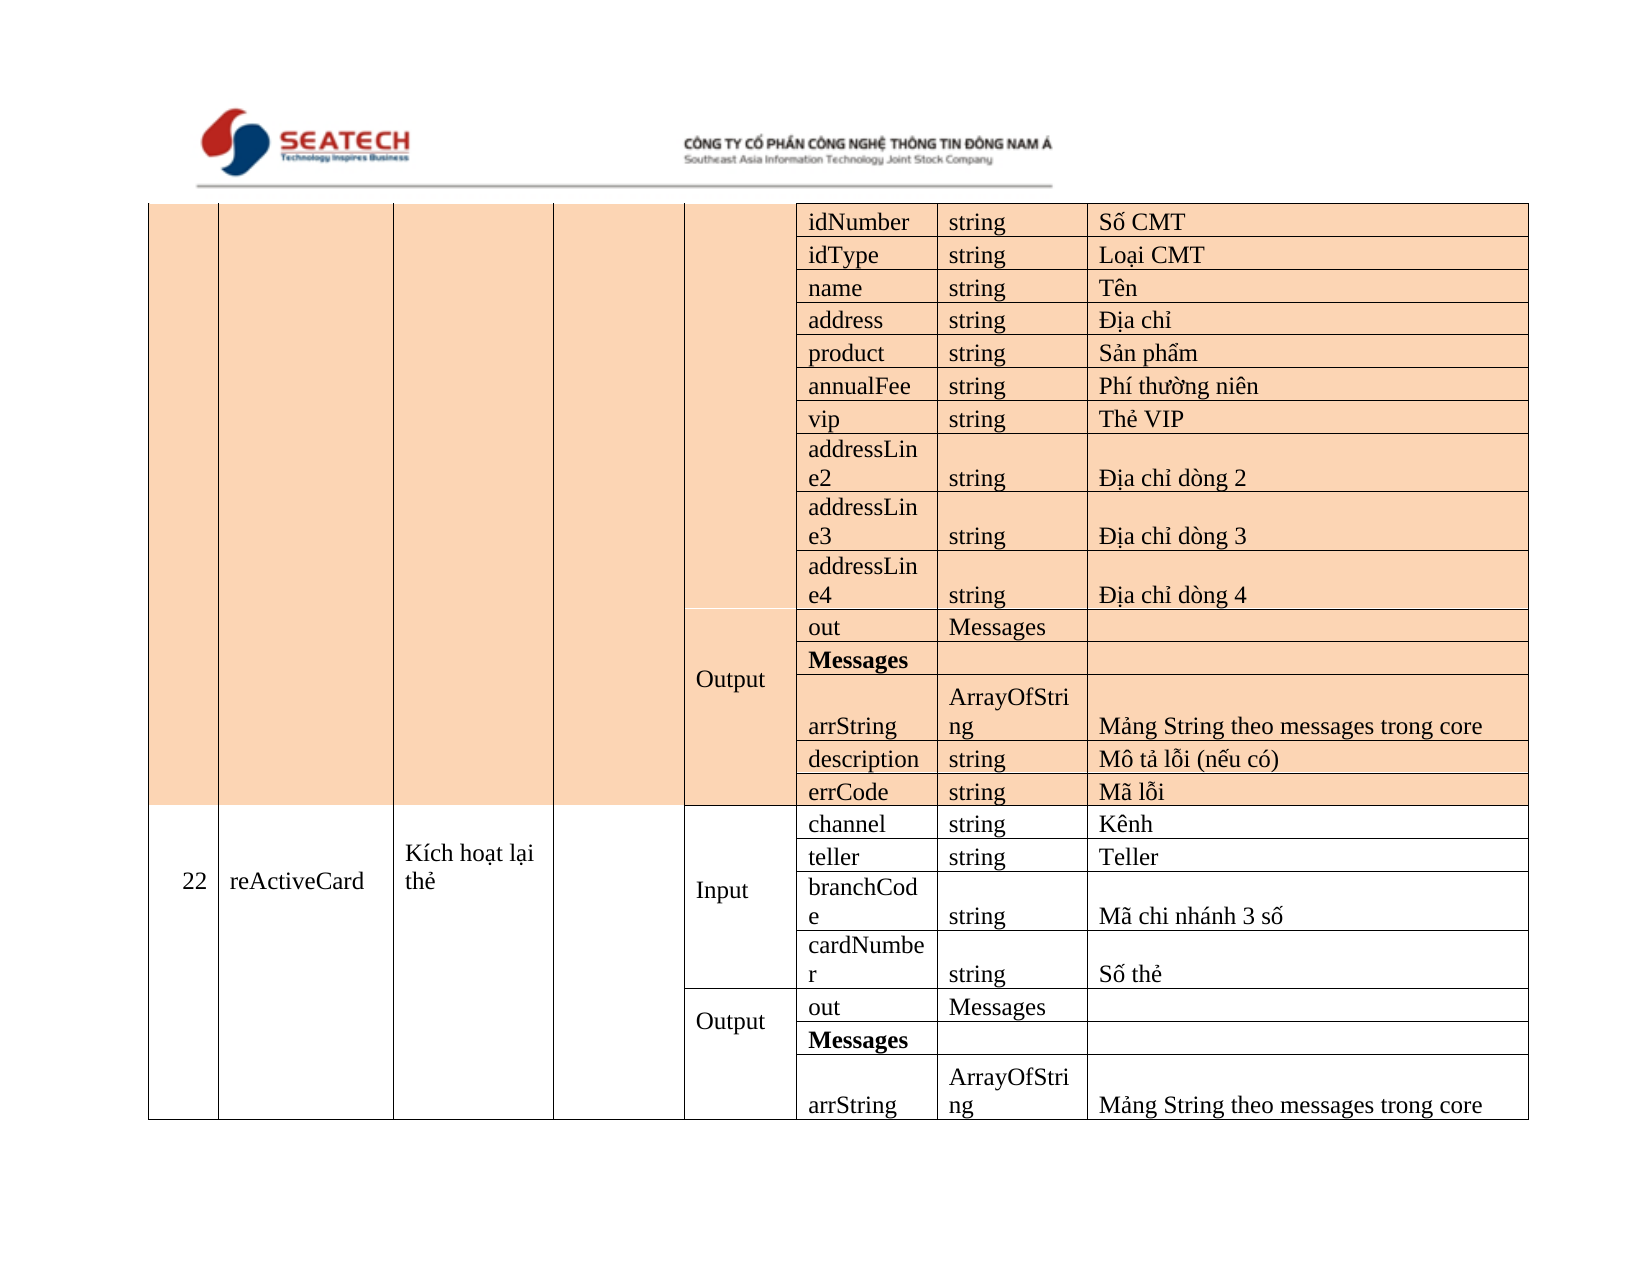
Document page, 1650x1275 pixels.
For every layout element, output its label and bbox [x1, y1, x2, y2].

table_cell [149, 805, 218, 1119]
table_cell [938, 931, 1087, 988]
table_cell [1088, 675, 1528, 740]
picture [150, 75, 1094, 204]
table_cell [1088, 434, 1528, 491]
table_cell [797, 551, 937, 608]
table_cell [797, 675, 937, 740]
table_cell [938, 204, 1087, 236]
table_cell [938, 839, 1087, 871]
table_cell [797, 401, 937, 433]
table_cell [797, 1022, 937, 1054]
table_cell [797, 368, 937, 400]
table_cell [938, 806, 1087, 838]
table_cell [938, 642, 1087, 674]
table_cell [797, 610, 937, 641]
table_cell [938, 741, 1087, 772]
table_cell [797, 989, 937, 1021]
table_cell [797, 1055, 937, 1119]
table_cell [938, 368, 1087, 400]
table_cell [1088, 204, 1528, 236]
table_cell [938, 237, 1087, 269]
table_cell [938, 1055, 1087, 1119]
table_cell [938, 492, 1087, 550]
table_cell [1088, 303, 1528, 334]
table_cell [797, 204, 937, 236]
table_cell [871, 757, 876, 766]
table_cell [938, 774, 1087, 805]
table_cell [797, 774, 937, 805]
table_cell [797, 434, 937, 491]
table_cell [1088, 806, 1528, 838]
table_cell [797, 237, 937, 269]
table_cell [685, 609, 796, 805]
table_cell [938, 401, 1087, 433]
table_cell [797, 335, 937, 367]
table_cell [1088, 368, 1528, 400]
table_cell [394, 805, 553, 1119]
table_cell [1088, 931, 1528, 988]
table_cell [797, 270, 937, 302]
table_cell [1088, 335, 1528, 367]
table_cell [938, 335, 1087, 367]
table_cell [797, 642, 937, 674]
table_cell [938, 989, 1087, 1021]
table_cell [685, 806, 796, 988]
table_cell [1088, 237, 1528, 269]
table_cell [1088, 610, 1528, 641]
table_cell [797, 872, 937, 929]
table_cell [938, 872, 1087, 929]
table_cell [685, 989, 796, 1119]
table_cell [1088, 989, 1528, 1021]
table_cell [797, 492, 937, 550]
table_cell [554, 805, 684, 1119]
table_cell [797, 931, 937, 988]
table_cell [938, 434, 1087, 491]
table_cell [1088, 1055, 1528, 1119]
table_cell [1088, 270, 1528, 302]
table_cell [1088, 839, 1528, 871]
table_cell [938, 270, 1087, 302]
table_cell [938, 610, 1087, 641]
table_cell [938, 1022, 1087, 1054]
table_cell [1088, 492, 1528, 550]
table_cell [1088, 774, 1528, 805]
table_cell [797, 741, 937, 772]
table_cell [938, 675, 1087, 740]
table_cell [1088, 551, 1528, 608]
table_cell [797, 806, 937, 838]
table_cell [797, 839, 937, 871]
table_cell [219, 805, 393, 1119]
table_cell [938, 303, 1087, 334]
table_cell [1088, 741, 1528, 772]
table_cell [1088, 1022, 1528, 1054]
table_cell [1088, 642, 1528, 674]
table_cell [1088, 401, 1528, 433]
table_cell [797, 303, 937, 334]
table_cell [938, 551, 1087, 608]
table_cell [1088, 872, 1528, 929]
